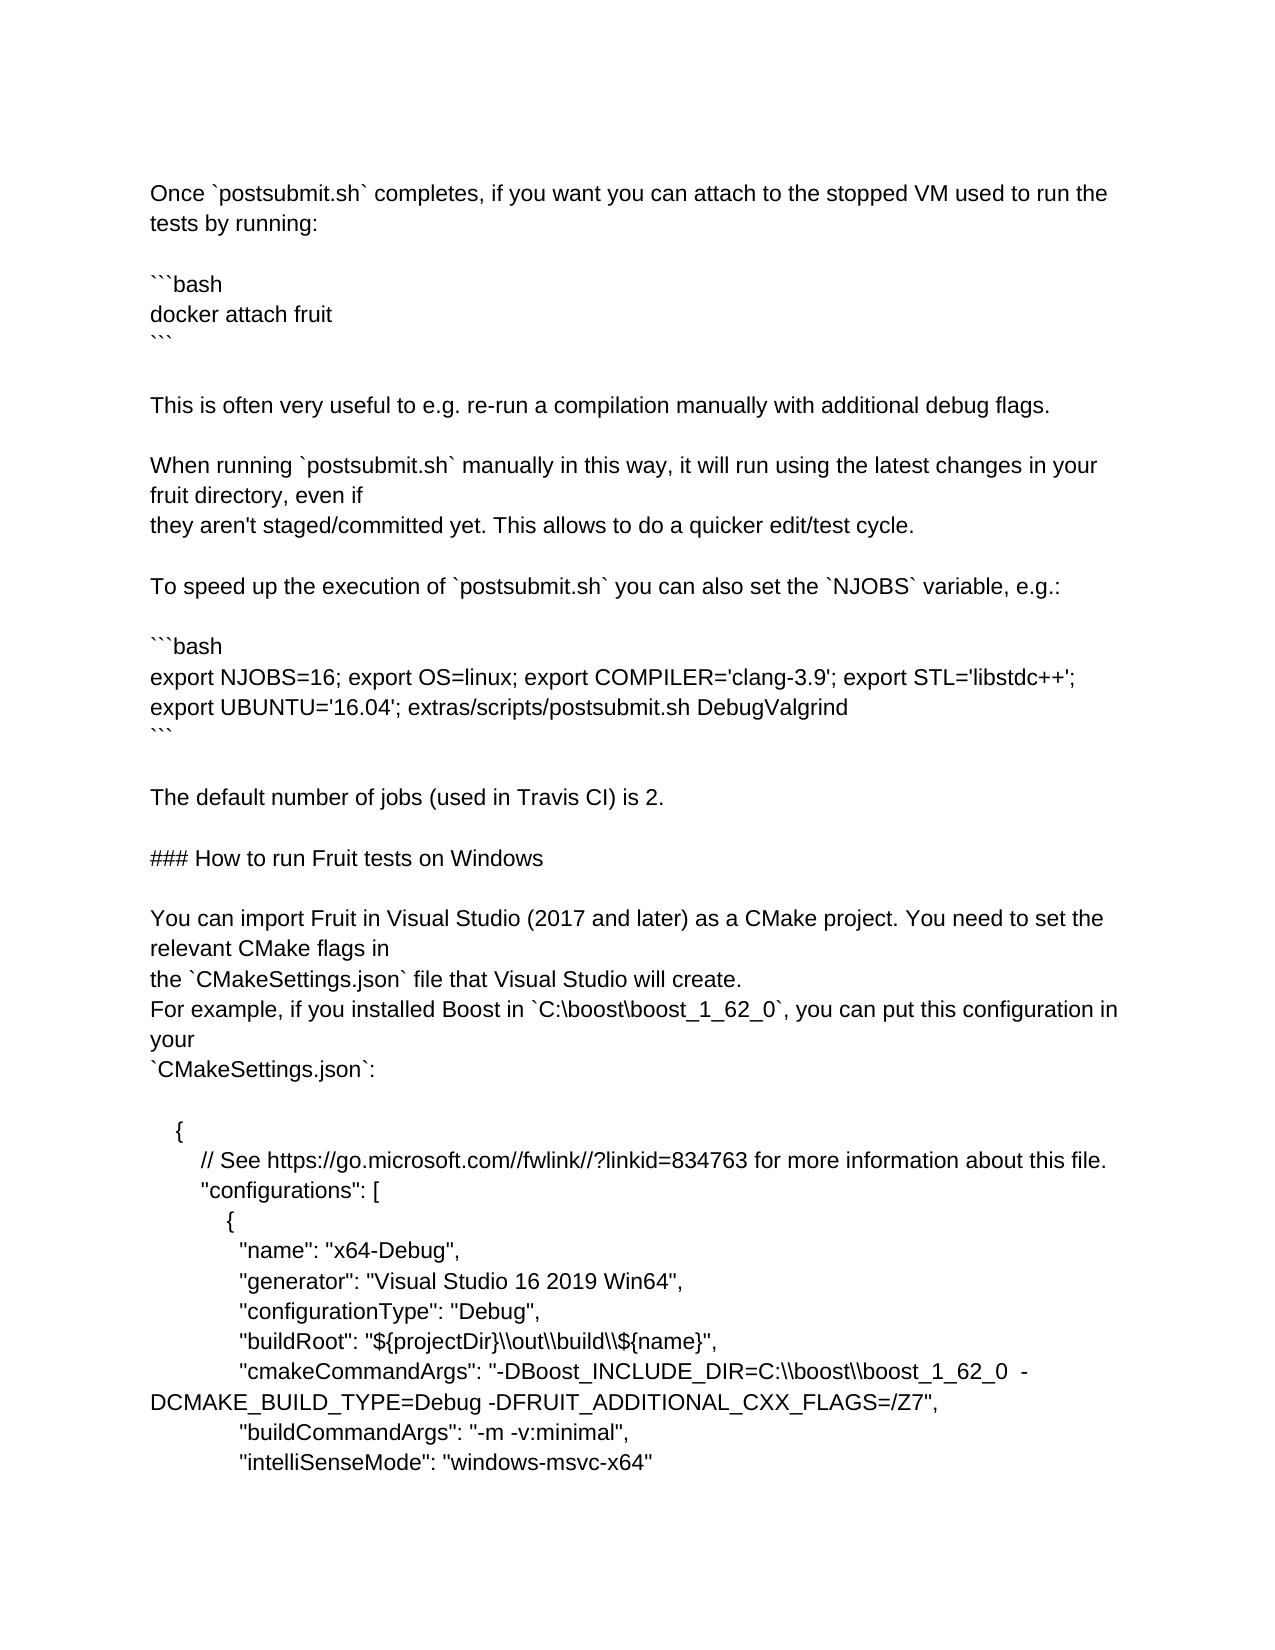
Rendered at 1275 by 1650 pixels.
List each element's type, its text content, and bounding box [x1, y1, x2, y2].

text // See https://go.microsoft.com//fwlink//?linkid=834763 for more information about this file. [150, 1147, 1125, 1173]
text The default number of jobs (used in Travis CI) is 2. [150, 784, 1125, 811]
text When running `postsubmit.sh` manually in this way, it will run using the latest changes in your fruit directory, even if [150, 452, 1125, 509]
text ``` [150, 331, 1125, 358]
text the `CMakeSettings.json` file that Visual Studio will create. [150, 966, 1125, 992]
text ``` [150, 724, 1125, 750]
text `CMakeSettings.json`: [150, 1056, 1125, 1083]
text This is often very useful to e.g. re-run a compilation manually with additional debug flags. [150, 392, 1125, 418]
text "buildCommandArgs": "-m -v:minimal", [150, 1419, 1125, 1445]
text they aren't staged/committed yet. This allows to do a quicker edit/test cycle. [150, 512, 1125, 539]
text You can import Fruit in Visual Studio (2017 and later) as a CMake project. You need to set the relevant CMake flags in [150, 905, 1125, 962]
text "cmakeCommandArgs": "-DBoost_INCLUDE_DIR=C:\\boost\\boost_1_62_0 -DCMAKE_BUILD_TYPE=Debug -DFRUIT_ADDITIONAL_CXX_FLAGS=/Z7", [150, 1358, 1125, 1415]
text ```bash [150, 271, 1125, 297]
text "configurations": [ [150, 1177, 1125, 1203]
text "name": "x64-Debug", [150, 1237, 1125, 1264]
text { [150, 1117, 1125, 1143]
text "intelliSenseMode": "windows-msvc-x64" [150, 1449, 1125, 1475]
text Once `postsubmit.sh` completes, if you want you can attach to the stopped VM used to run the tests by running: [150, 180, 1125, 237]
text ### How to run Fruit tests on Windows [150, 845, 1125, 871]
text docker attach fruit [150, 301, 1125, 327]
text "generator": "Visual Studio 16 2019 Win64", [150, 1268, 1125, 1294]
text To speed up the execution of `postsubmit.sh` you can also set the `NJOBS` variable, e.g.: [150, 573, 1125, 599]
text "buildRoot": "${projectDir}\\out\\build\\${name}", [150, 1328, 1125, 1354]
text For example, if you installed Boost in `C:\boost\boost_1_62_0`, you can put this configuration in your [150, 996, 1125, 1052]
text "configurationType": "Debug", [150, 1298, 1125, 1324]
text { [150, 1207, 1125, 1234]
text export NJOBS=16; export OS=linux; export COMPILER='clang-3.9'; export STL='libstdc++'; export UBUNTU='16.04'; extras/scripts/postsubmit.sh DebugValgrind [150, 663, 1125, 720]
text ```bash [150, 633, 1125, 660]
